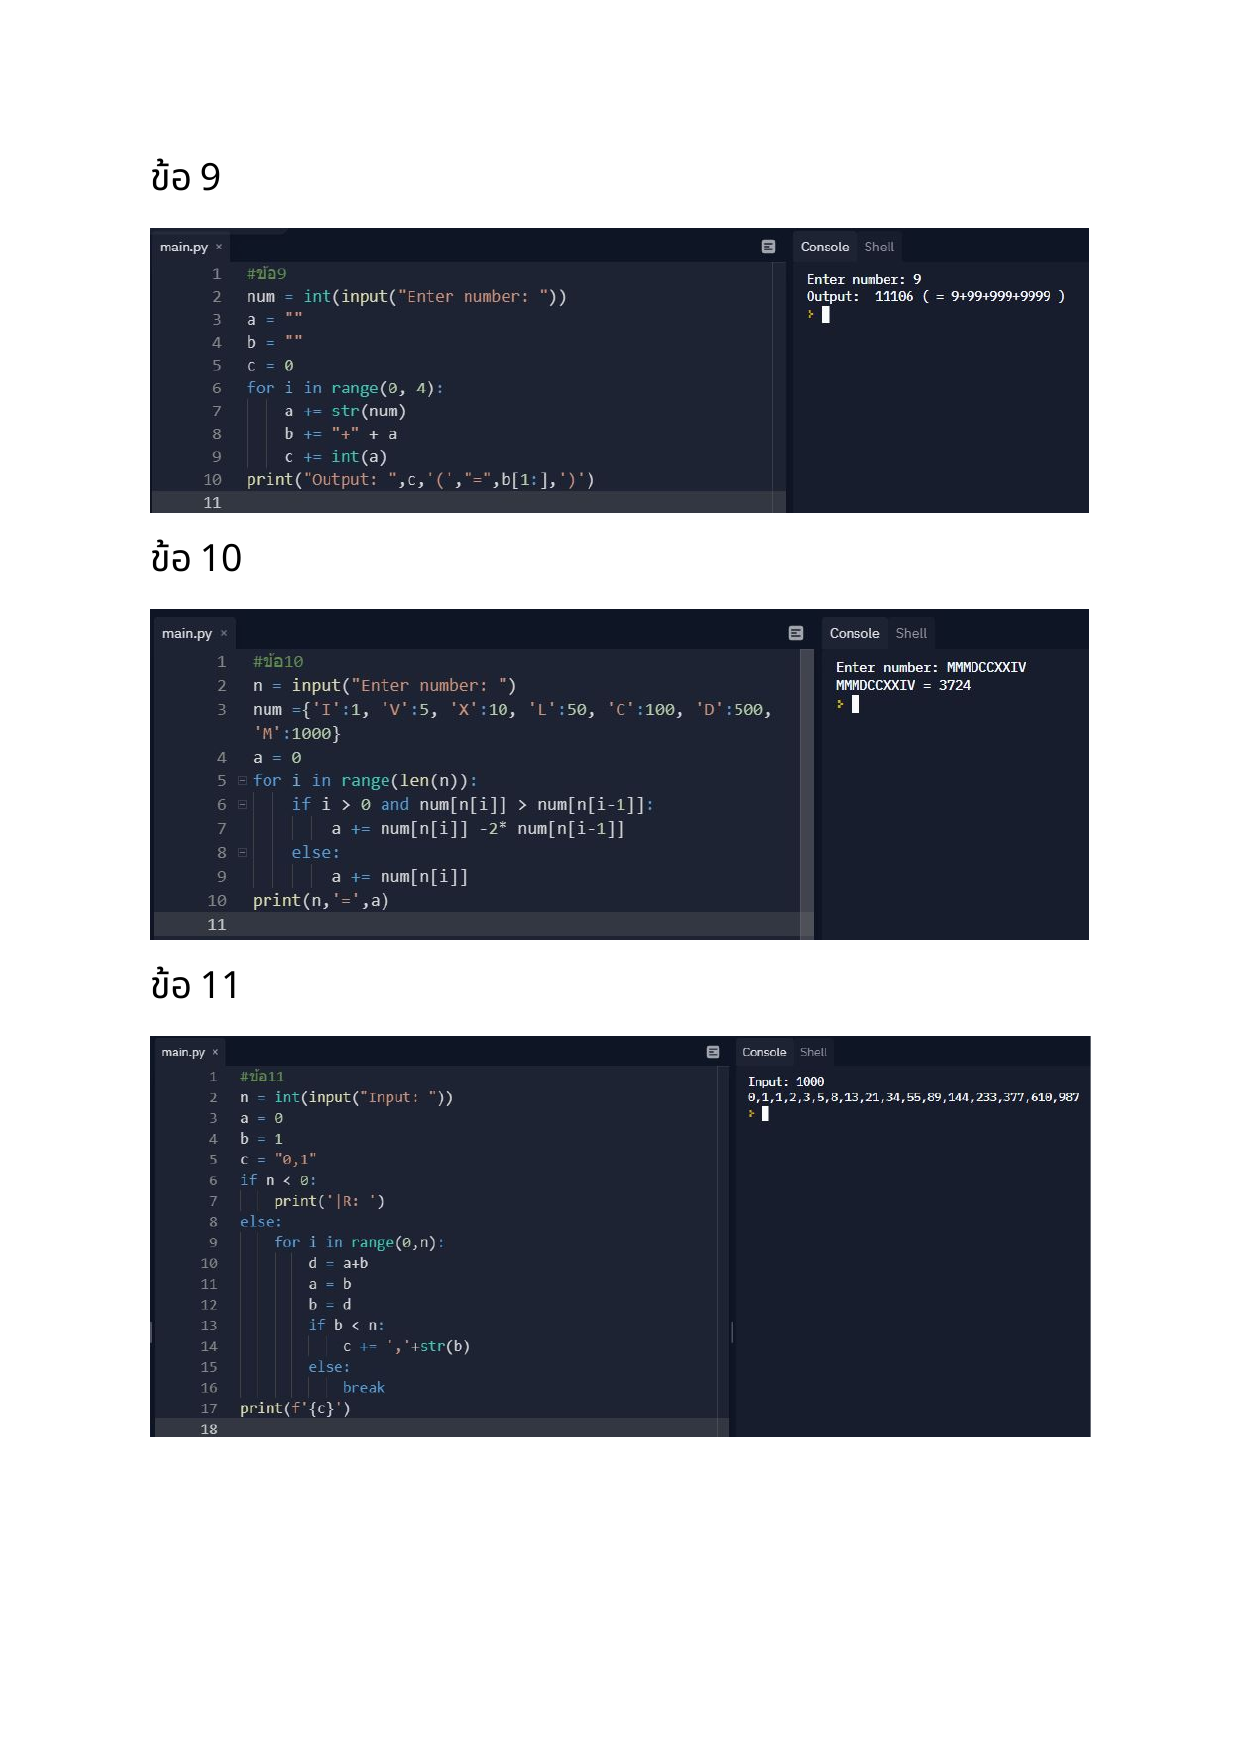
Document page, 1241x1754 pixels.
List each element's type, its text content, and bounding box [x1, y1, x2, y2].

picture [150, 1036, 1091, 1437]
picture [150, 228, 1089, 513]
text ข้อ10 [150, 531, 1090, 588]
picture [150, 609, 1089, 940]
text ข้อ9 [150, 150, 1090, 207]
text ข้อ11 [150, 958, 1090, 1015]
